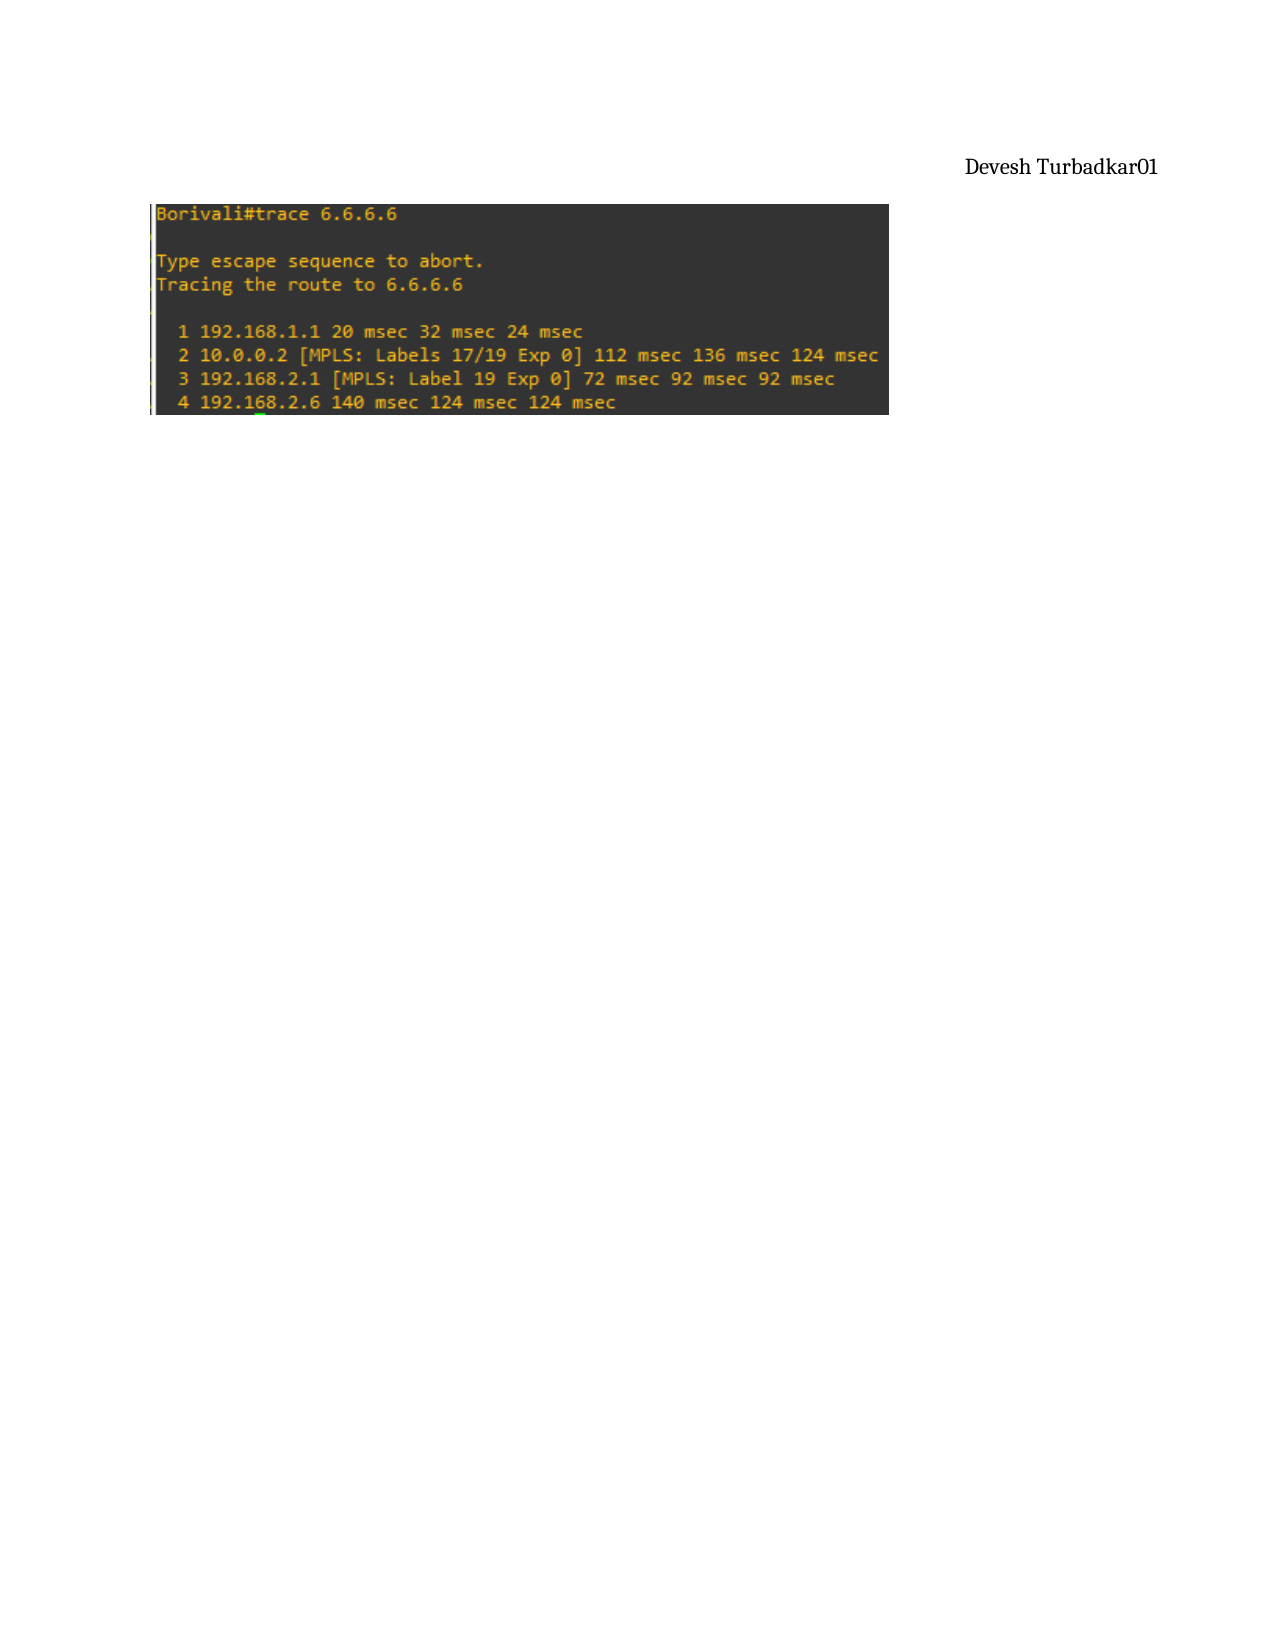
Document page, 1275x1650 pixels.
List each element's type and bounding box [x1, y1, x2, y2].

picture [150, 204, 889, 415]
